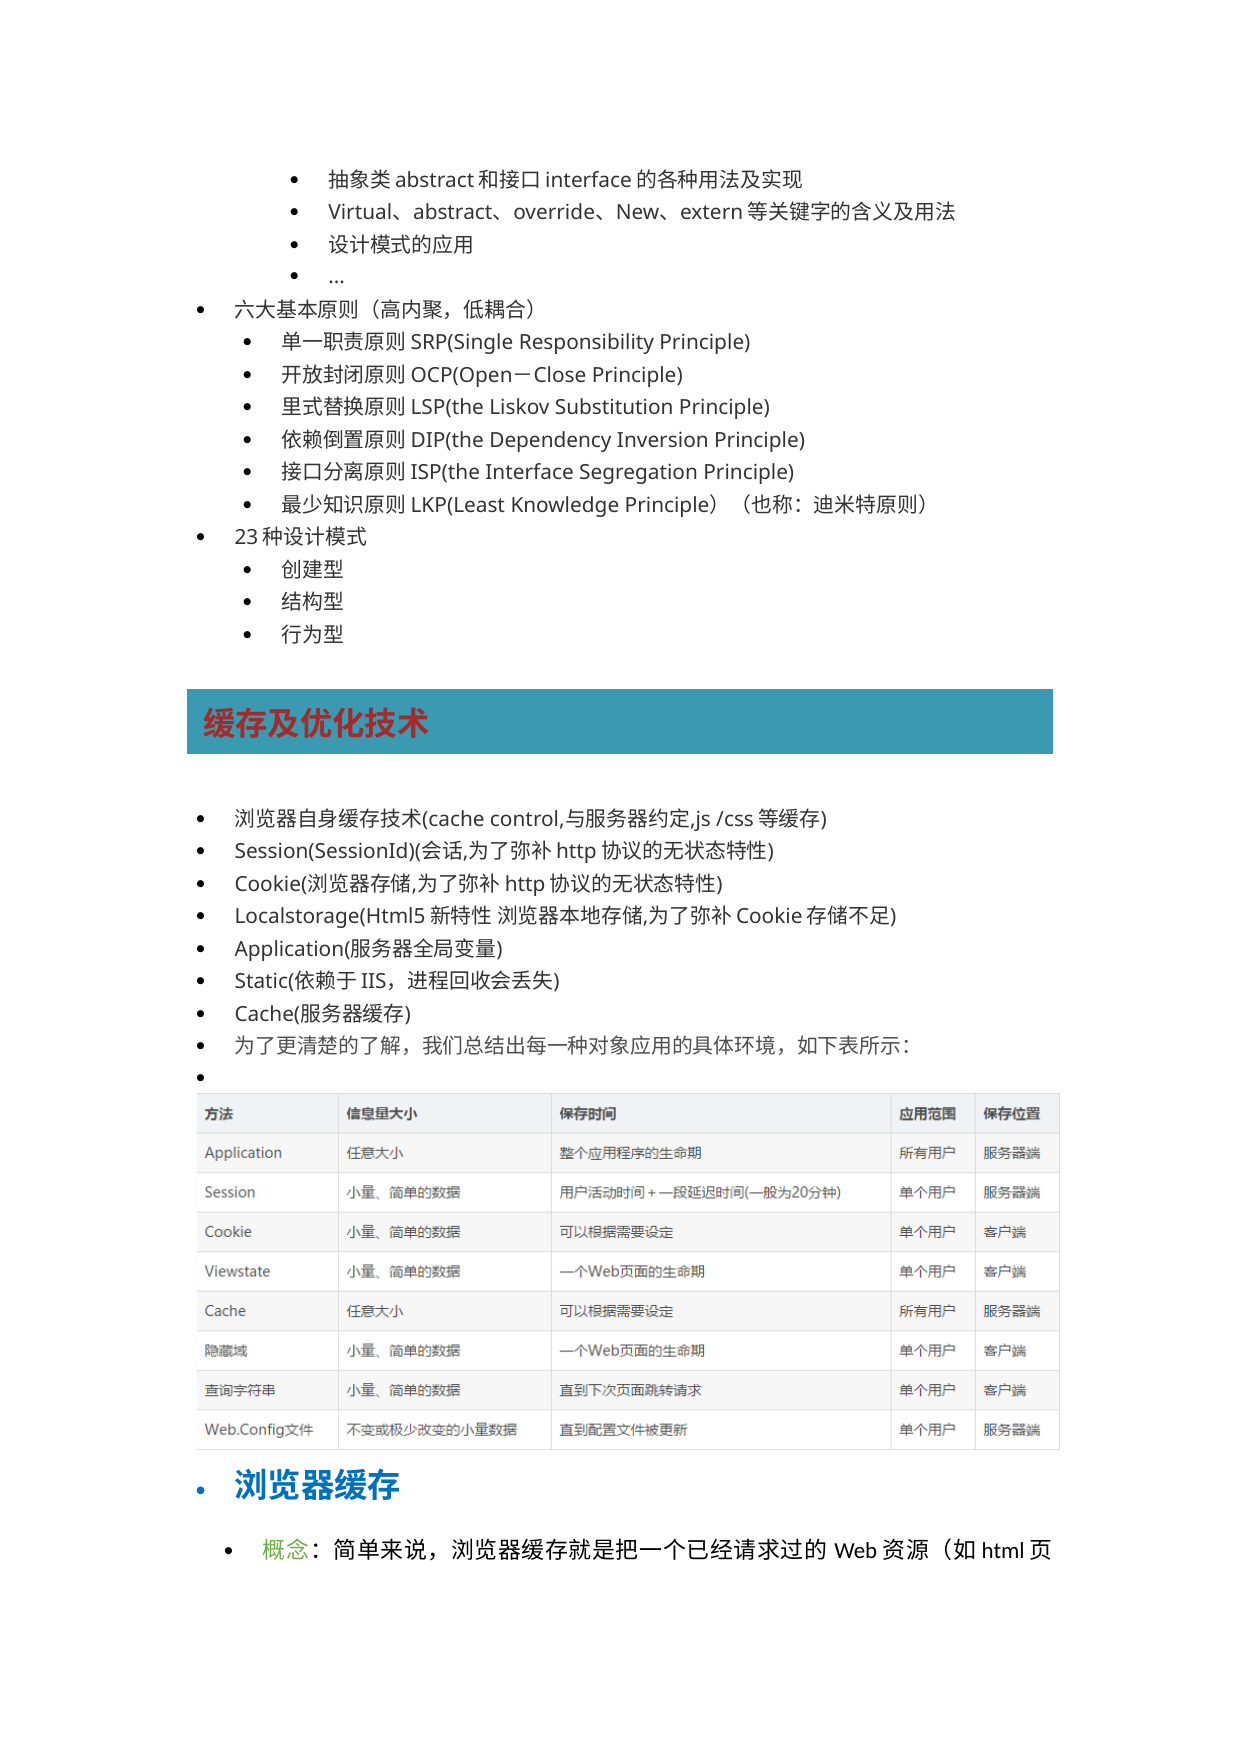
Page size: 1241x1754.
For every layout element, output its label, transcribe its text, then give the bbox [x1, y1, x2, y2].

list Session(SessionId)(会话,为了弥补http协议的无状态特性) [197, 833, 1053, 866]
subtitle 缓存及优化技术 [187, 689, 1053, 754]
list 为了更清楚的了解，我们总结出每一种对象应用的具体环境，如下表所示： [197, 1028, 1053, 1061]
list Application(服务器全局变量) [197, 931, 1053, 963]
list 单一职责原则SRP(Single Responsibility Principle) [244, 324, 1053, 357]
list 23种设计模式 [197, 519, 1053, 552]
list 设计模式的应用 [291, 227, 1053, 259]
list 六大基本原则（高内聚，低耦合） [197, 292, 1053, 324]
list 浏览器自身缓存技术(cache control,与服务器约定,js /css等缓存) [197, 801, 1053, 833]
list Virtual、abstract、override、New、extern等关键字的含义及用法 [291, 194, 1053, 227]
list 结构型 [244, 584, 1053, 617]
list 开放封闭原则OCP(Open－Close Principle) [244, 357, 1053, 389]
list Localstorage(Html5新特性 浏览器本地存储,为了弥补Cookie存储不足) [197, 898, 1053, 931]
list Static(依赖于IIS，进程回收会丢失) [197, 963, 1053, 996]
list 里式替换原则LSP(the Liskov Substitution Principle) [244, 389, 1053, 422]
list 依赖倒置原则DIP(the Dependency Inversion Principle) [244, 422, 1053, 454]
list 抽象类abstract和接口interface的各种用法及实现 [291, 162, 1053, 194]
list Cache(服务器缓存) [197, 996, 1053, 1028]
list ... [291, 259, 1053, 292]
list Cookie(浏览器存储,为了弥补http协议的无状态特性) [197, 866, 1053, 898]
list 浏览器缓存 [197, 1451, 1053, 1516]
picture [196, 1093, 1062, 1450]
list 创建型 [244, 552, 1053, 584]
list 接口分离原则ISP(the Interface Segregation Principle) [244, 454, 1053, 487]
list 行为型 [244, 617, 1053, 649]
list 最少知识原则LKP(Least Knowledge Principle）（也称：迪米特原则） [244, 487, 1053, 519]
